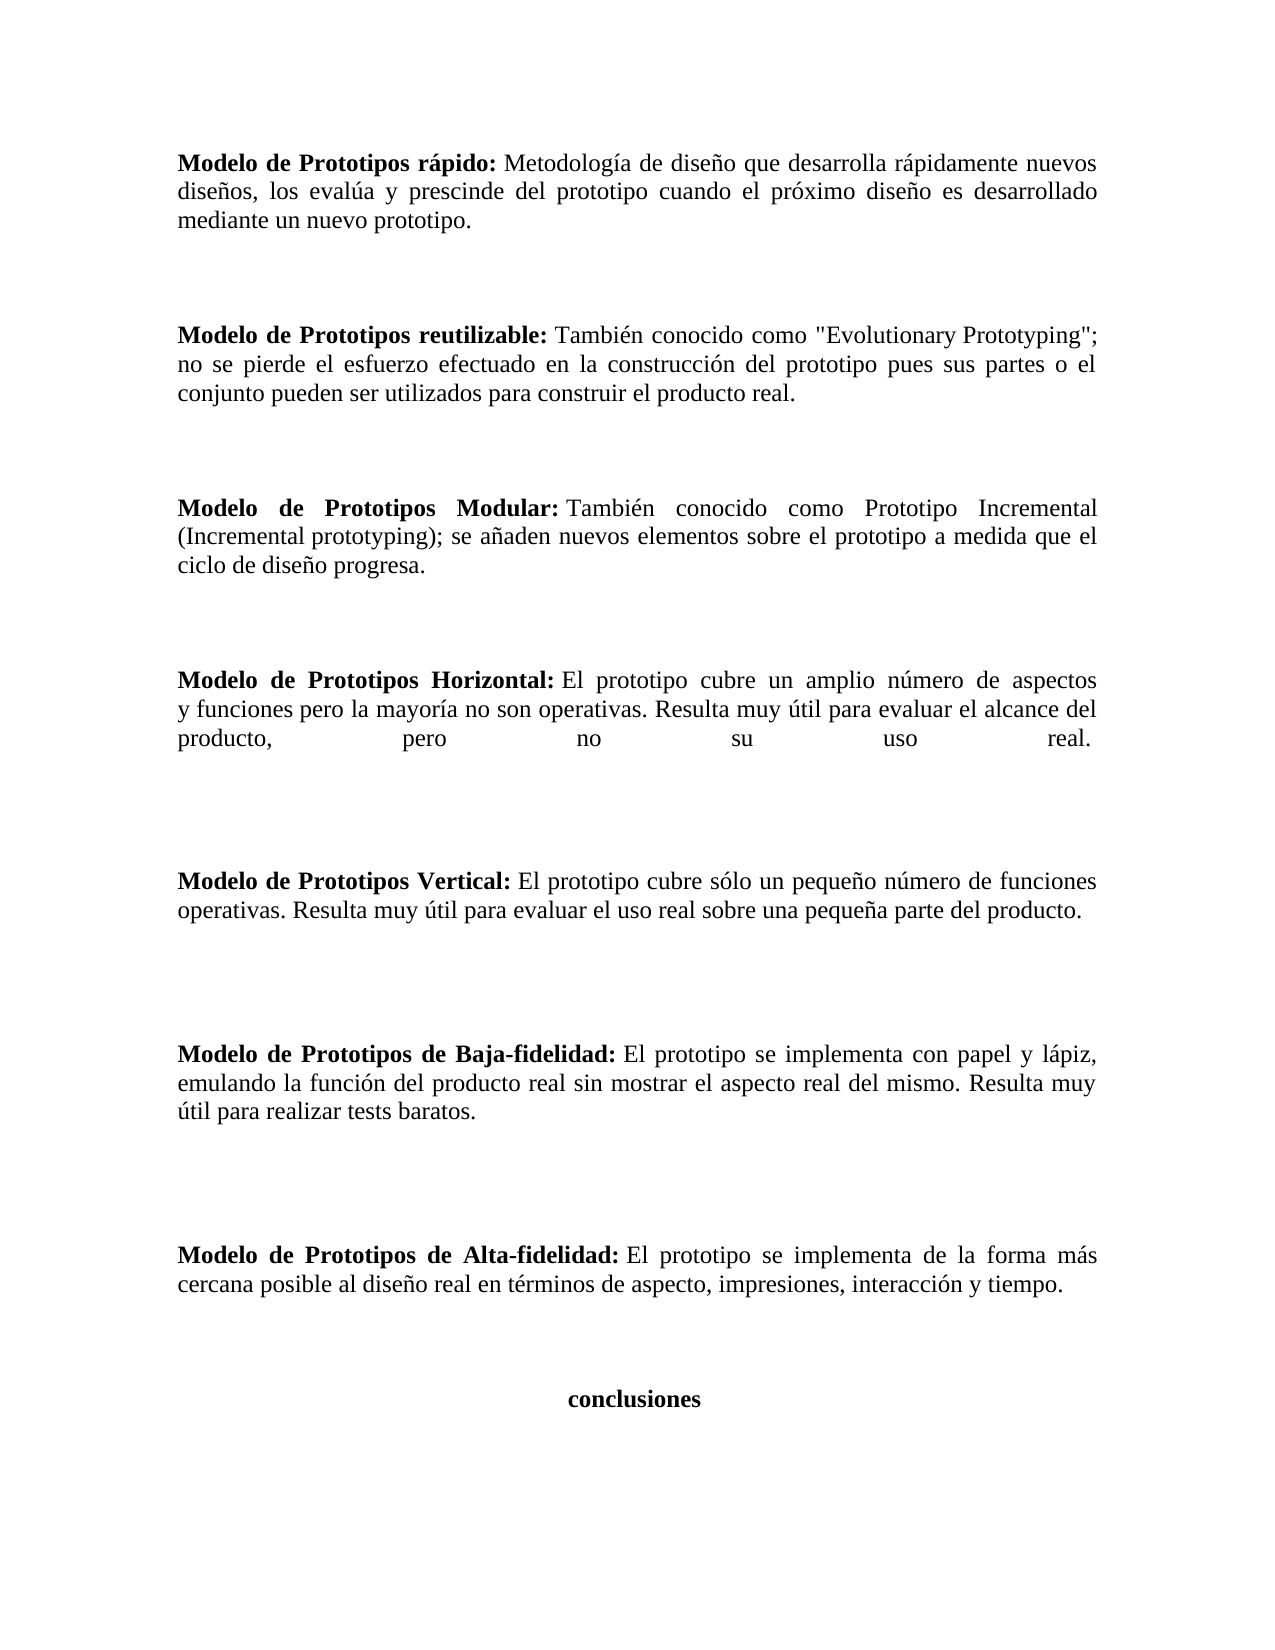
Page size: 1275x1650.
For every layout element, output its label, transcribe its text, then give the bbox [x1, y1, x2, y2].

text conclusiones [177, 1384, 1098, 1413]
text Modelo de Prototipos rápido: Metodología de diseño que desarrolla rápidamente nuevos diseños, los evalúa y prescinde del prototipo cuando el próximo diseño es desarrollado mediante un nuevo prototipo. [177, 148, 1098, 234]
text Modelo de Prototipos de Alta-fidelidad: El prototipo se implementa de la forma más cercana posible al diseño real en términos de aspecto, impresiones, interacción y tiempo. [177, 1240, 1098, 1298]
text Modelo de Prototipos Vertical: El prototipo cubre sólo un pequeño número de funciones operativas. Resulta muy útil para evaluar el uso real sobre una pequeña parte del producto. [177, 866, 1098, 924]
text Modelo de Prototipos Modular: También conocido como Prototipo Incremental (Incremental prototyping); se añaden nuevos elementos sobre el prototipo a medida que el ciclo de diseño progresa. [177, 493, 1098, 579]
text Modelo de Prototipos de Baja-fidelidad: El prototipo se implementa con papel y lápiz, emulando la función del producto real sin mostrar el aspecto real del mismo. Resulta muy útil para realizar tests baratos. [177, 1039, 1098, 1125]
text Modelo de Prototipos Horizontal: El prototipo cubre un amplio número de aspectos y funciones pero la mayoría no son operativas. Resulta muy útil para evaluar el alcance del producto, pero no su uso real. [177, 665, 1098, 809]
text Modelo de Prototipos reutilizable: También conocido como "Evolutionary Prototyping"; no se pierde el esfuerzo efectuado en la construcción del prototipo pues sus partes o el conjunto pueden ser utilizados para construir el producto real. [177, 320, 1098, 406]
